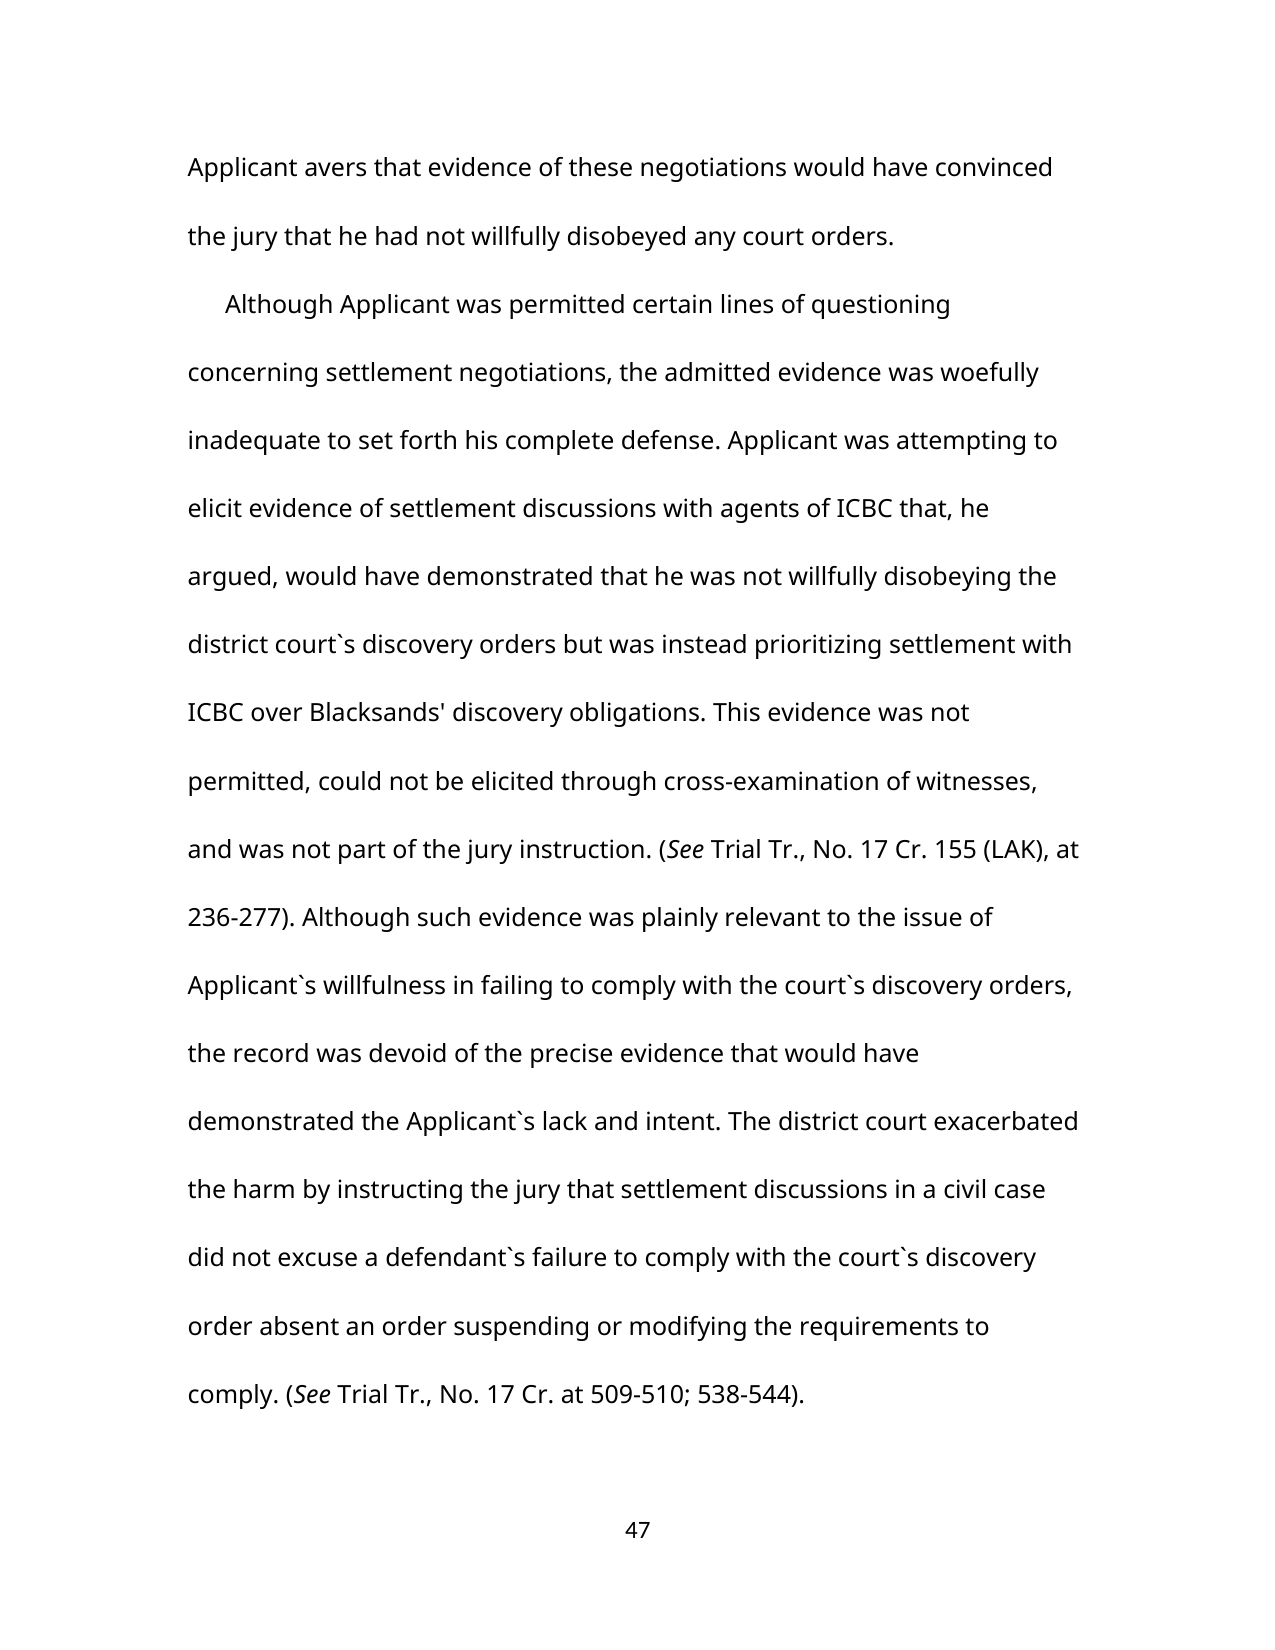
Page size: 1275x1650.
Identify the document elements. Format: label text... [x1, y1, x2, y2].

text Although Applicant was permitted certain lines of questioning concerning settlement negotiations, the admitted evidence was woefully inadequate to set forth his complete defense. Applicant was attempting to elicit evidence of settlement discussions with agents of ICBC that, he argued, would have demonstrated that he was not willfully disobeying the district court`s discovery orders but was instead prioritizing settlement with ICBC over Blacksands' discovery obligations. This evidence was not permitted, could not be elicited through cross-examination of witnesses, and was not part of the jury instruction. (See Trial Tr., No. 17 Cr. 155 (LAK), at 236-277). Although such evidence was plainly relevant to the issue of Applicant`s willfulness in failing to comply with the court`s discovery orders, the record was devoid of the precise evidence that would have demonstrated the Applicant`s lack and intent. The district court exacerbated the harm by instructing the jury that settlement discussions in a civil case did not excuse a defendant`s failure to comply with the court`s discovery order absent an order suspending or modifying the requirements to comply. (See Trial Tr., No. 17 Cr. at 509-510; 538-544). [187, 286, 1087, 1410]
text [187, 150, 1087, 252]
